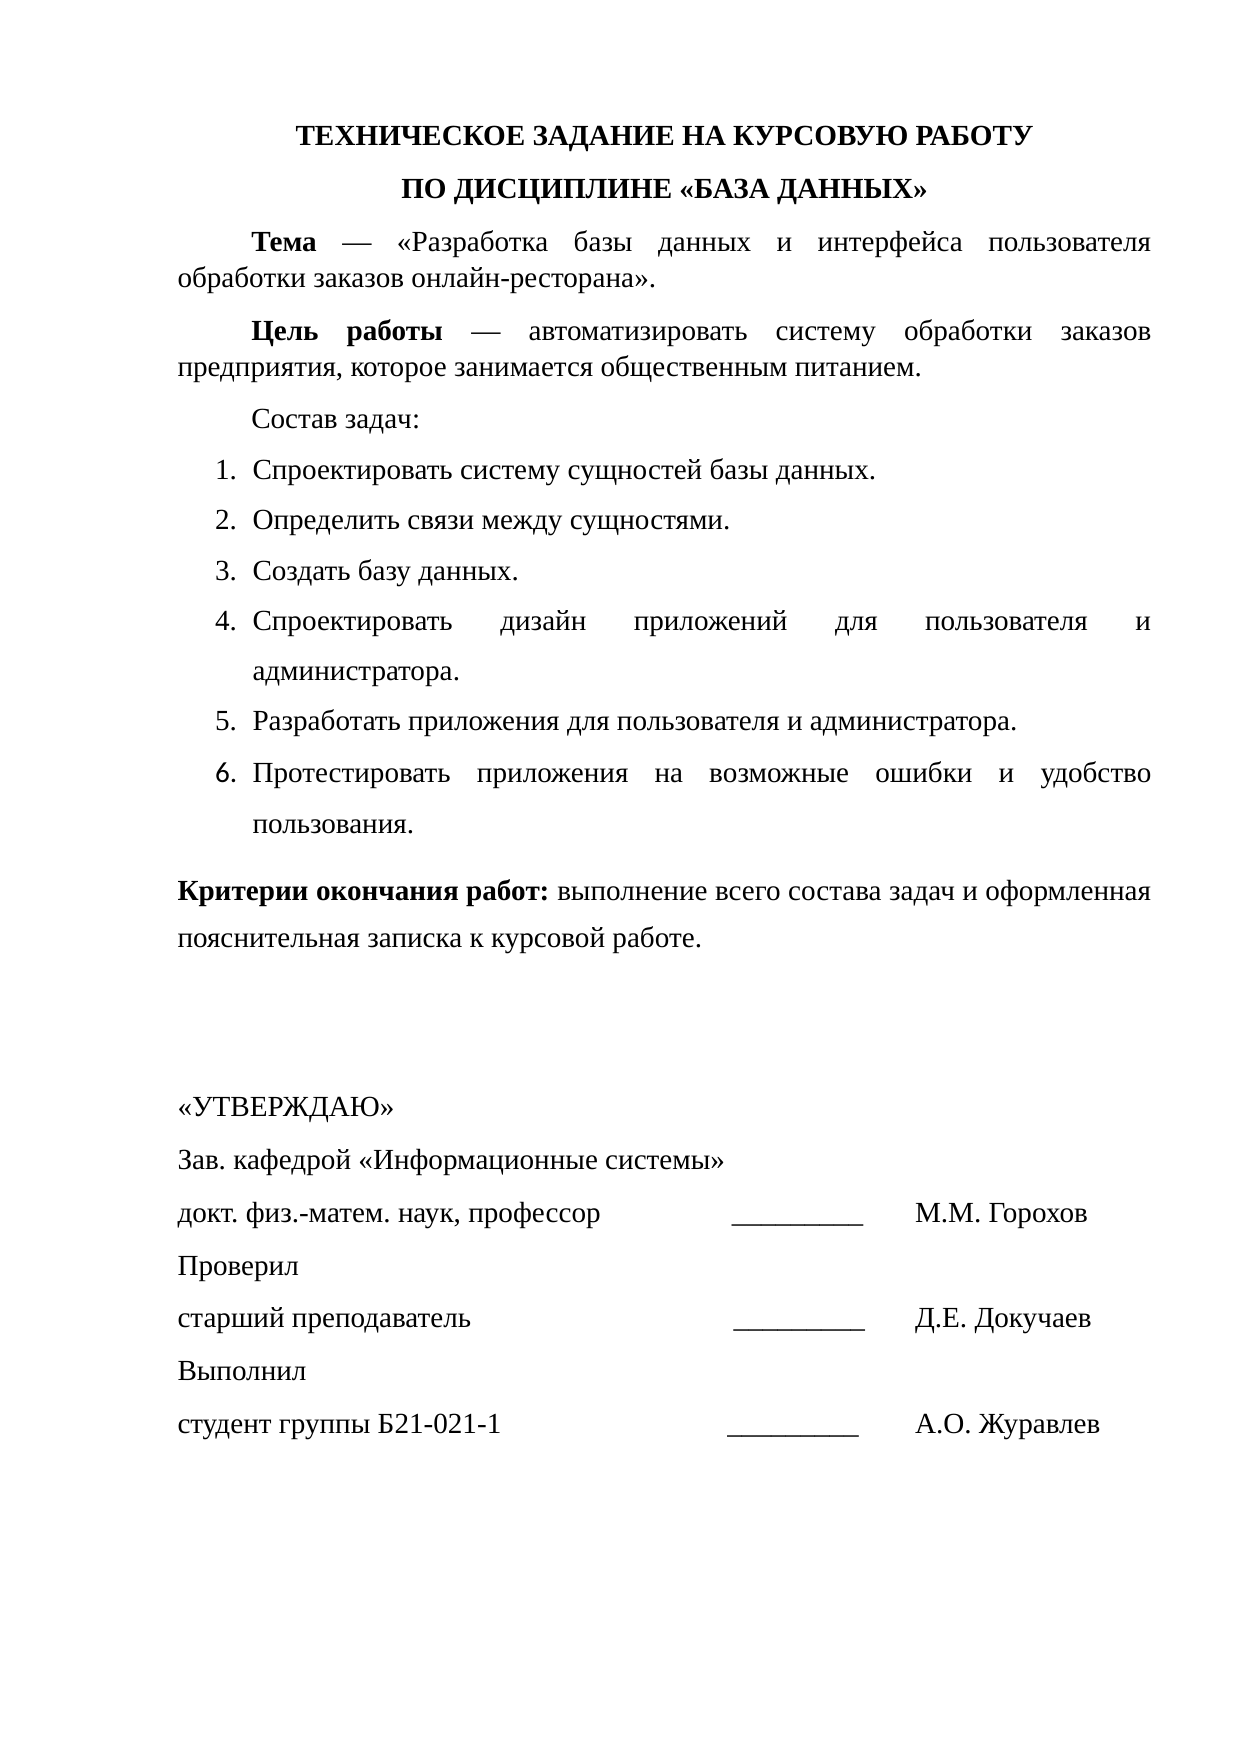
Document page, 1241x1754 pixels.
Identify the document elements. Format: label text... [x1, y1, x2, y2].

list Разработать приложения для пользователя и администратора. [215, 703, 1152, 737]
text Состав задач: [177, 402, 1152, 435]
text ПО ДИСЦИПЛИНЕ «БАЗА ДАННЫХ» [177, 171, 1152, 204]
text Проверил [177, 1248, 1152, 1281]
text Тема — «Разработка базы данных и интерфейса пользователя обработки заказов онлайн-ресторана». [177, 224, 1152, 293]
list Спроектировать дизайн приложений для пользователя и администратора. [215, 603, 1152, 687]
list Определить связи между сущностями. [215, 502, 1152, 536]
list Протестировать приложения на возможные ошибки и удобство пользования. [215, 754, 1152, 840]
text «УТВЕРЖДАЮ» [177, 1089, 1152, 1123]
text Критерии окончания работ: выполнение всего состава задач и оформленная пояснительная записка к курсовой работе. [177, 873, 1152, 954]
text ТЕХНИЧЕСКОЕ ЗАДАНИЕ НА КУРСОВУЮ РАБОТУ [177, 118, 1152, 152]
text Цель работы — автоматизировать систему обработки заказов предприятия, которое занимается общественным питанием. [177, 313, 1152, 382]
text студент группы Б21-021-1 _________ А.О. Журавлев [177, 1406, 1152, 1440]
text Зав. кафедрой «Информационные системы» [177, 1142, 1152, 1176]
text старший преподаватель _________ Д.Е. Докучаев [177, 1301, 1152, 1334]
text Выполнил [177, 1353, 1152, 1387]
text докт. физ.-матем. наук, профессор _________ М.М. Горохов [177, 1195, 1152, 1228]
list Спроектировать систему сущностей базы данных. [215, 452, 1152, 486]
list Создать базу данных. [215, 553, 1152, 586]
